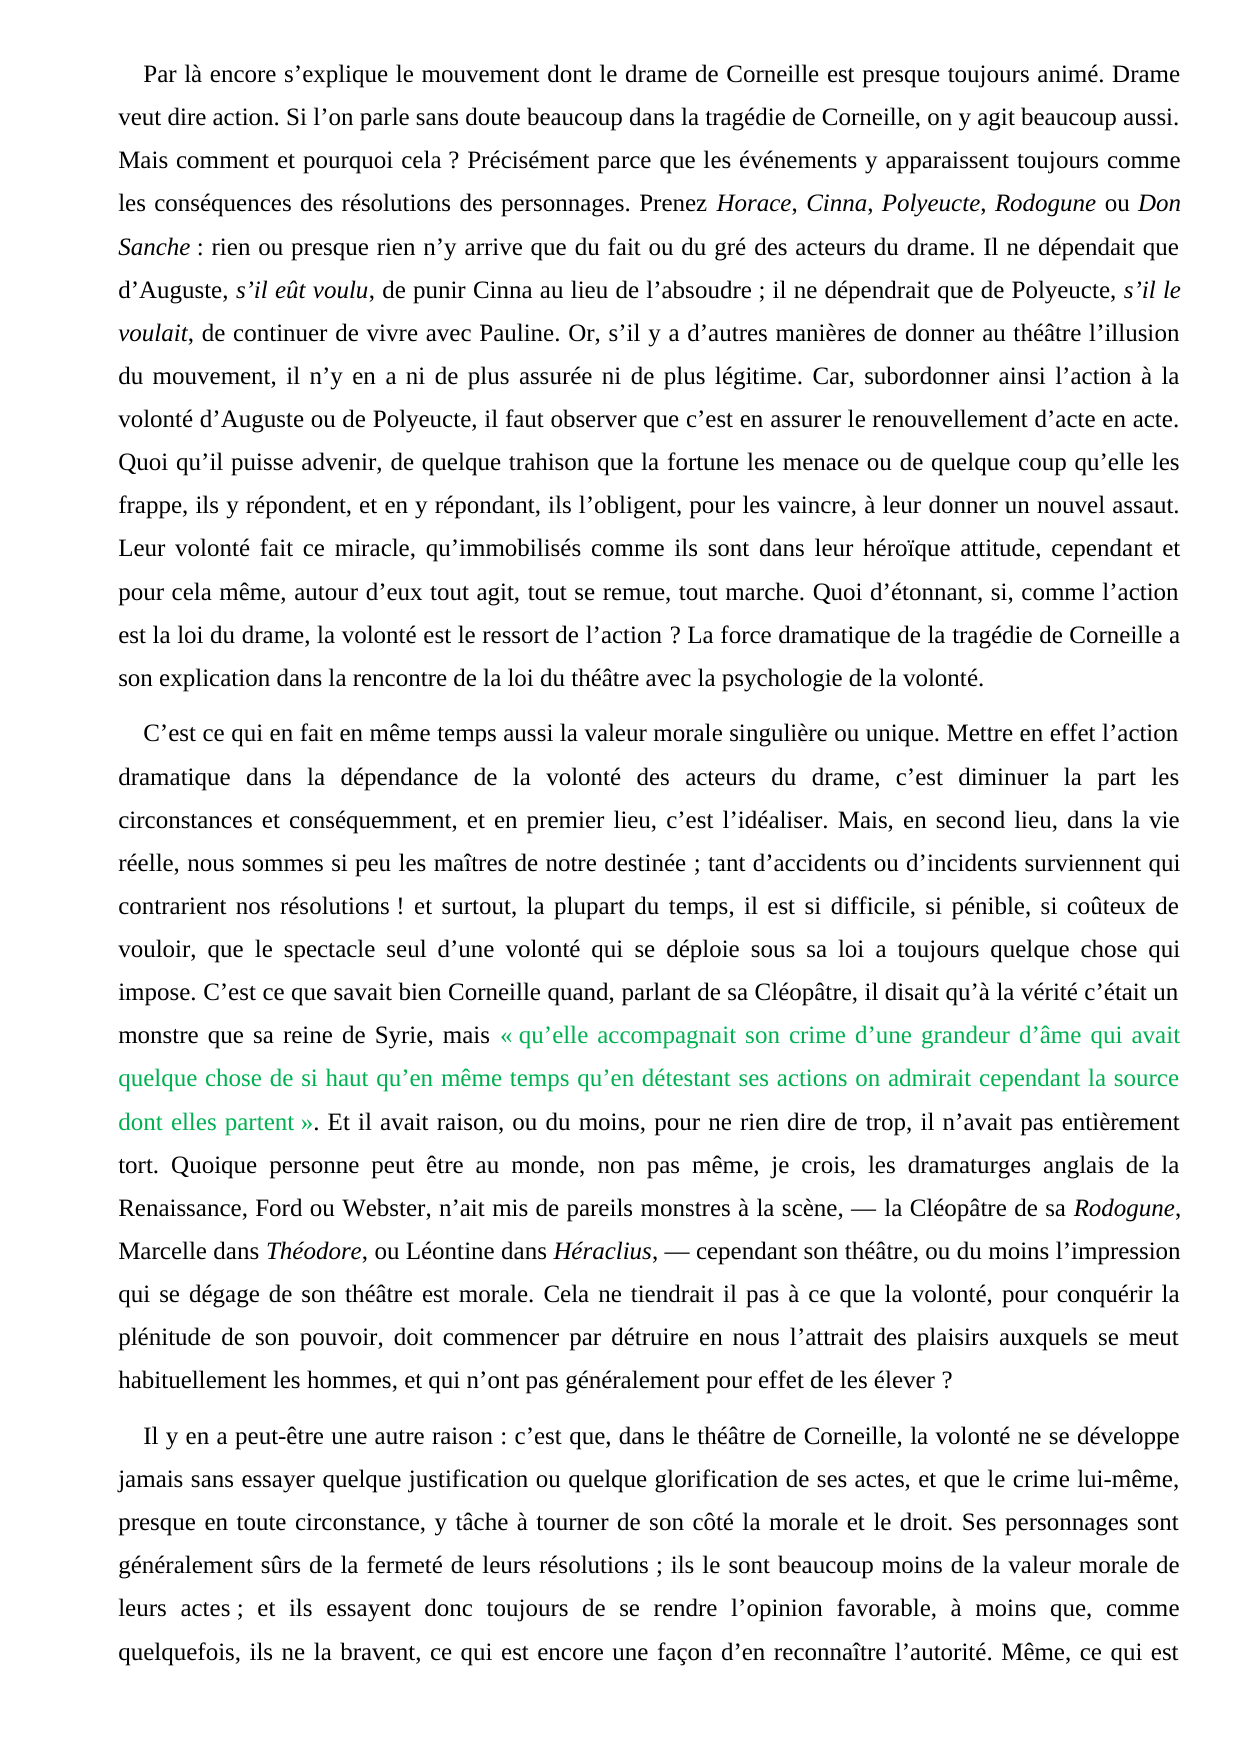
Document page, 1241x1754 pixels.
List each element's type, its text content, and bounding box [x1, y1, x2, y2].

text Par là encore s’explique le mouvement dont le drame de Corneille est presque toujours animé. Drame veut dire action. Si l’on parle sans doute beaucoup dans la tragédie de Corneille, on y agit beaucoup aussi. Mais comment et pourquoi cela ? Précisément parce que les événements y apparaissent toujours comme les conséquences des résolutions des personnages. Prenez Horace, Cinna, Polyeucte, Rodogune ou Don Sanche : rien ou presque rien n’y arrive que du fait ou du gré des acteurs du drame. Il ne dépendait que d’Auguste, s’il eût voulu, de punir Cinna au lieu de l’absoudre ; il ne dépendrait que de Polyeucte, s’il le voulait, de continuer de vivre avec Pauline. Or, s’il y a d’autres manières de donner au théâtre l’illusion du mouvement, il n’y en a ni de plus assurée ni de plus légitime. Car, subordonner ainsi l’action à la volonté d’Auguste ou de Polyeucte, il faut observer que c’est en assurer le renouvellement d’acte en acte. Quoi qu’il puisse advenir, de quelque trahison que la fortune les menace ou de quelque coup qu’elle les frappe, ils y répondent, et en y répondant, ils l’obligent, pour les vaincre, à leur donner un nouvel assaut. Leur volonté fait ce miracle, qu’immobilisés comme ils sont dans leur héroïque attitude, cependant et pour cela même, autour d’eux tout agit, tout se remue, tout marche. Quoi d’étonnant, si, comme l’action est la loi du drame, la volonté est le ressort de l’action ? La force dramatique de la tragédie de Corneille a son explication dans la rencontre de la loi du théâtre avec la psychologie de la volonté. [118, 59, 1181, 692]
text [118, 1421, 1181, 1665]
text C’est ce qui en fait en même temps aussi la valeur morale singulière ou unique. Mettre en effet l’action dramatique dans la dépendance de la volonté des acteurs du drame, c’est diminuer la part les circonstances et conséquemment, et en premier lieu, c’est l’idéaliser. Mais, en second lieu, dans la vie réelle, nous sommes si peu les maîtres de notre destinée ; tant d’accidents ou d’incidents surviennent qui contrarient nos résolutions ! et surtout, la plupart du temps, il est si difficile, si pénible, si coûteux de vouloir, que le spectacle seul d’une volonté qui se déploie sous sa loi a toujours quelque chose qui impose. C’est ce que savait bien Corneille quand, parlant de sa Cléopâtre, il disait qu’à la vérité c’était un monstre que sa reine de Syrie, mais « qu’elle accompagnait son crime d’une grandeur d’âme qui avait quelque chose de si haut qu’en même temps qu’en détestant ses actions on admirait cependant la source dont elles partent ». Et il avait raison, ou du moins, pour ne rien dire de trop, il n’avait pas entièrement tort. Quoique personne peut être au monde, non pas même, je crois, les dramaturges anglais de la Renaissance, Ford ou Webster, n’ait mis de pareils monstres à la scène, — la Cléopâtre de sa Rodogune, Marcelle dans Théodore, ou Léontine dans Héraclius, — cependant son théâtre, ou du moins l’impression qui se dégage de son théâtre est morale. Cela ne tiendrait il pas à ce que la volonté, pour conquérir la plénitude de son pouvoir, doit commencer par détruire en nous l’attrait des plaisirs auxquels se meut habituellement les hommes, et qui n’ont pas généralement pour effet de les élever ? [118, 718, 1181, 1394]
